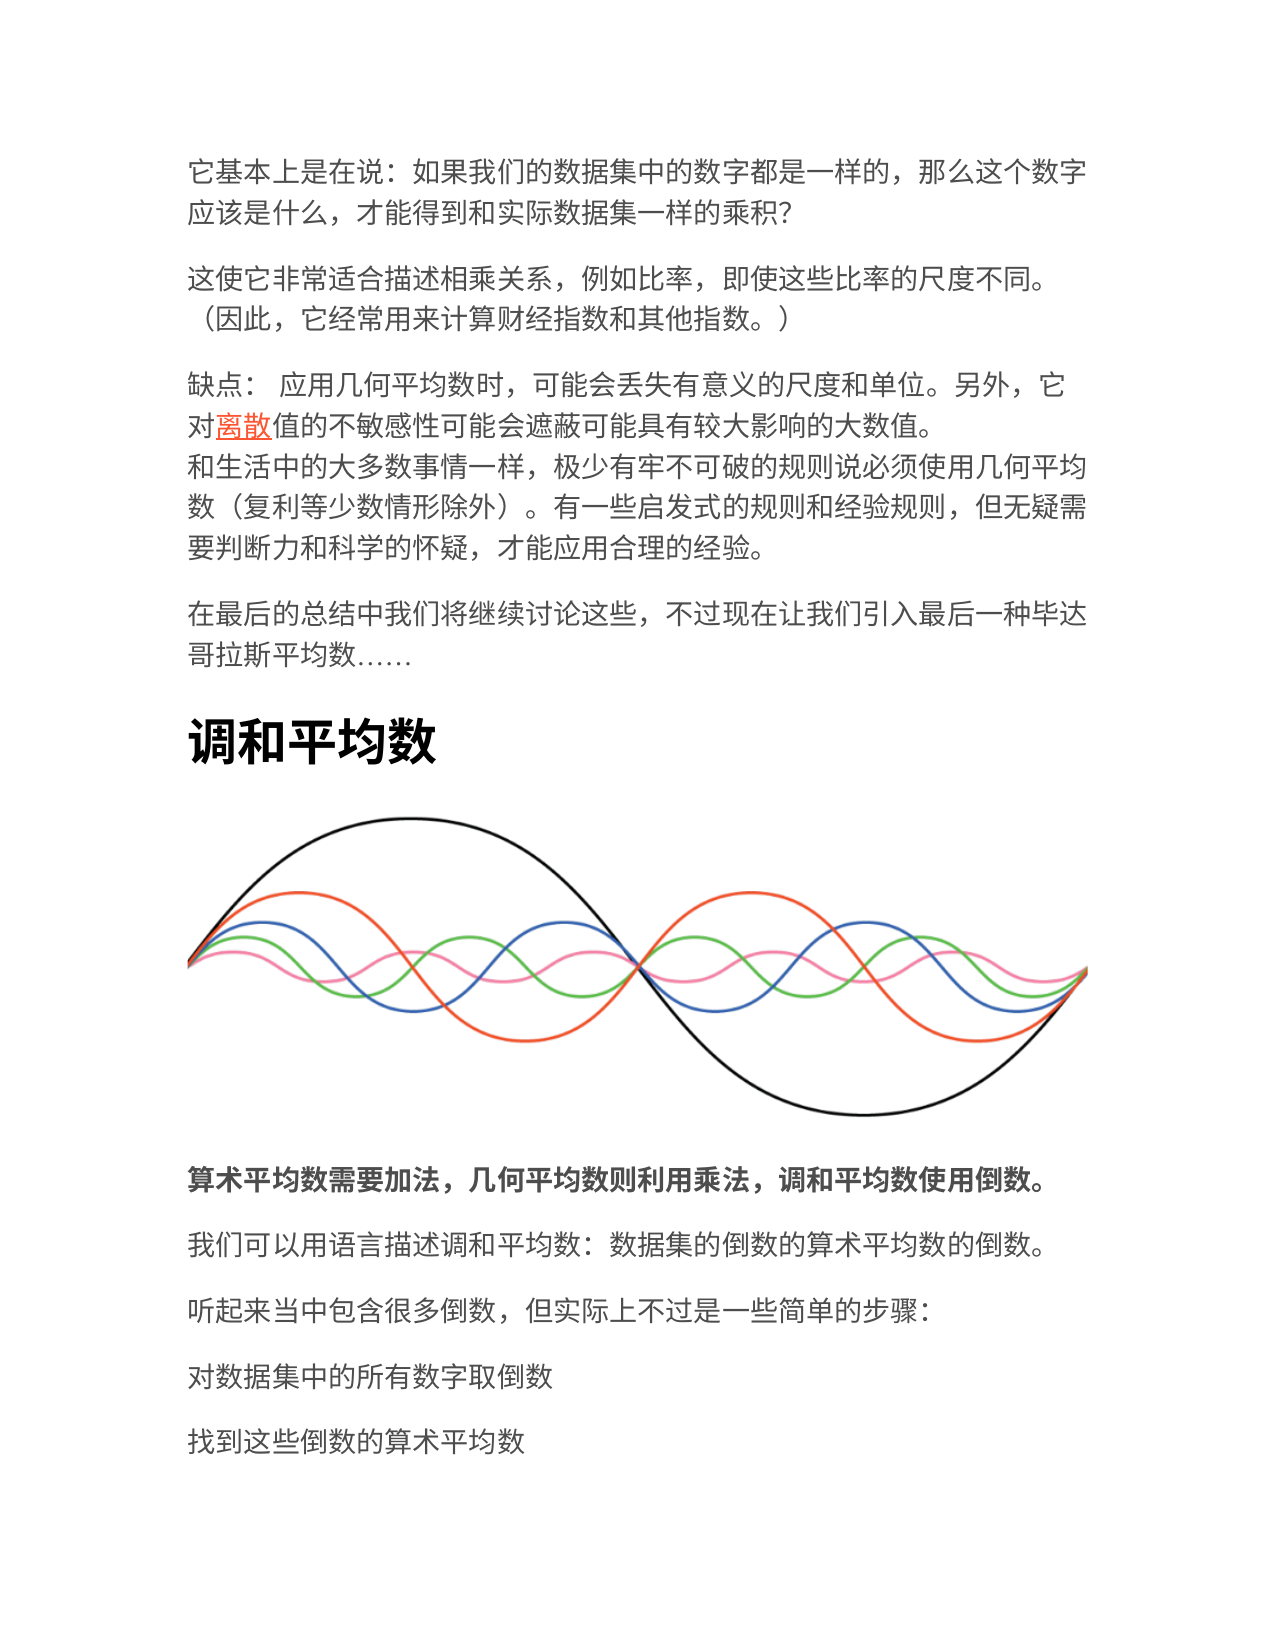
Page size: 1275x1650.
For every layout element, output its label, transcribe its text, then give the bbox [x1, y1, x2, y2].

text 在最后的总结中我们将继续讨论这些，不过现在让我们引入最后一种毕达哥拉斯平均数…… [187, 592, 1087, 673]
text 听起来当中包含很多倒数，但实际上不过是一些简单的步骤： [187, 1289, 1087, 1329]
text 对数据集中的所有数字取倒数 [187, 1354, 1087, 1395]
text 它基本上是在说：如果我们的数据集中的数字都是一样的，那么这个数字应该是什么，才能得到和实际数据集一样的乘积？ [187, 150, 1087, 231]
subtitle 调和平均数 [187, 702, 1087, 774]
picture [187, 803, 1088, 1133]
text 找到这些倒数的算术平均数 [187, 1420, 1087, 1461]
text 和生活中的大多数事情一样，极少有牢不可破的规则说必须使用几何平均数（复利等少数情形除外）。有一些启发式的规则和经验规则，但无疑需要判断力和科学的怀疑，才能应用合理的经验。 [187, 444, 1087, 567]
text 缺点： 应用几何平均数时，可能会丢失有意义的尺度和单位。另外，它对离散值的不敏感性可能会遮蔽可能具有较大影响的大数值。 [187, 363, 1087, 444]
text 我们可以用语言描述调和平均数：数据集的倒数的算术平均数的倒数。 [187, 1223, 1087, 1264]
text 算术平均数需要加法，几何平均数则利用乘法，调和平均数使用倒数。 [187, 1157, 1087, 1198]
text 这使它非常适合描述相乘关系，例如比率，即使这些比率的尺度不同。（因此，它经常用来计算财经指数和其他指数。） [187, 256, 1087, 338]
